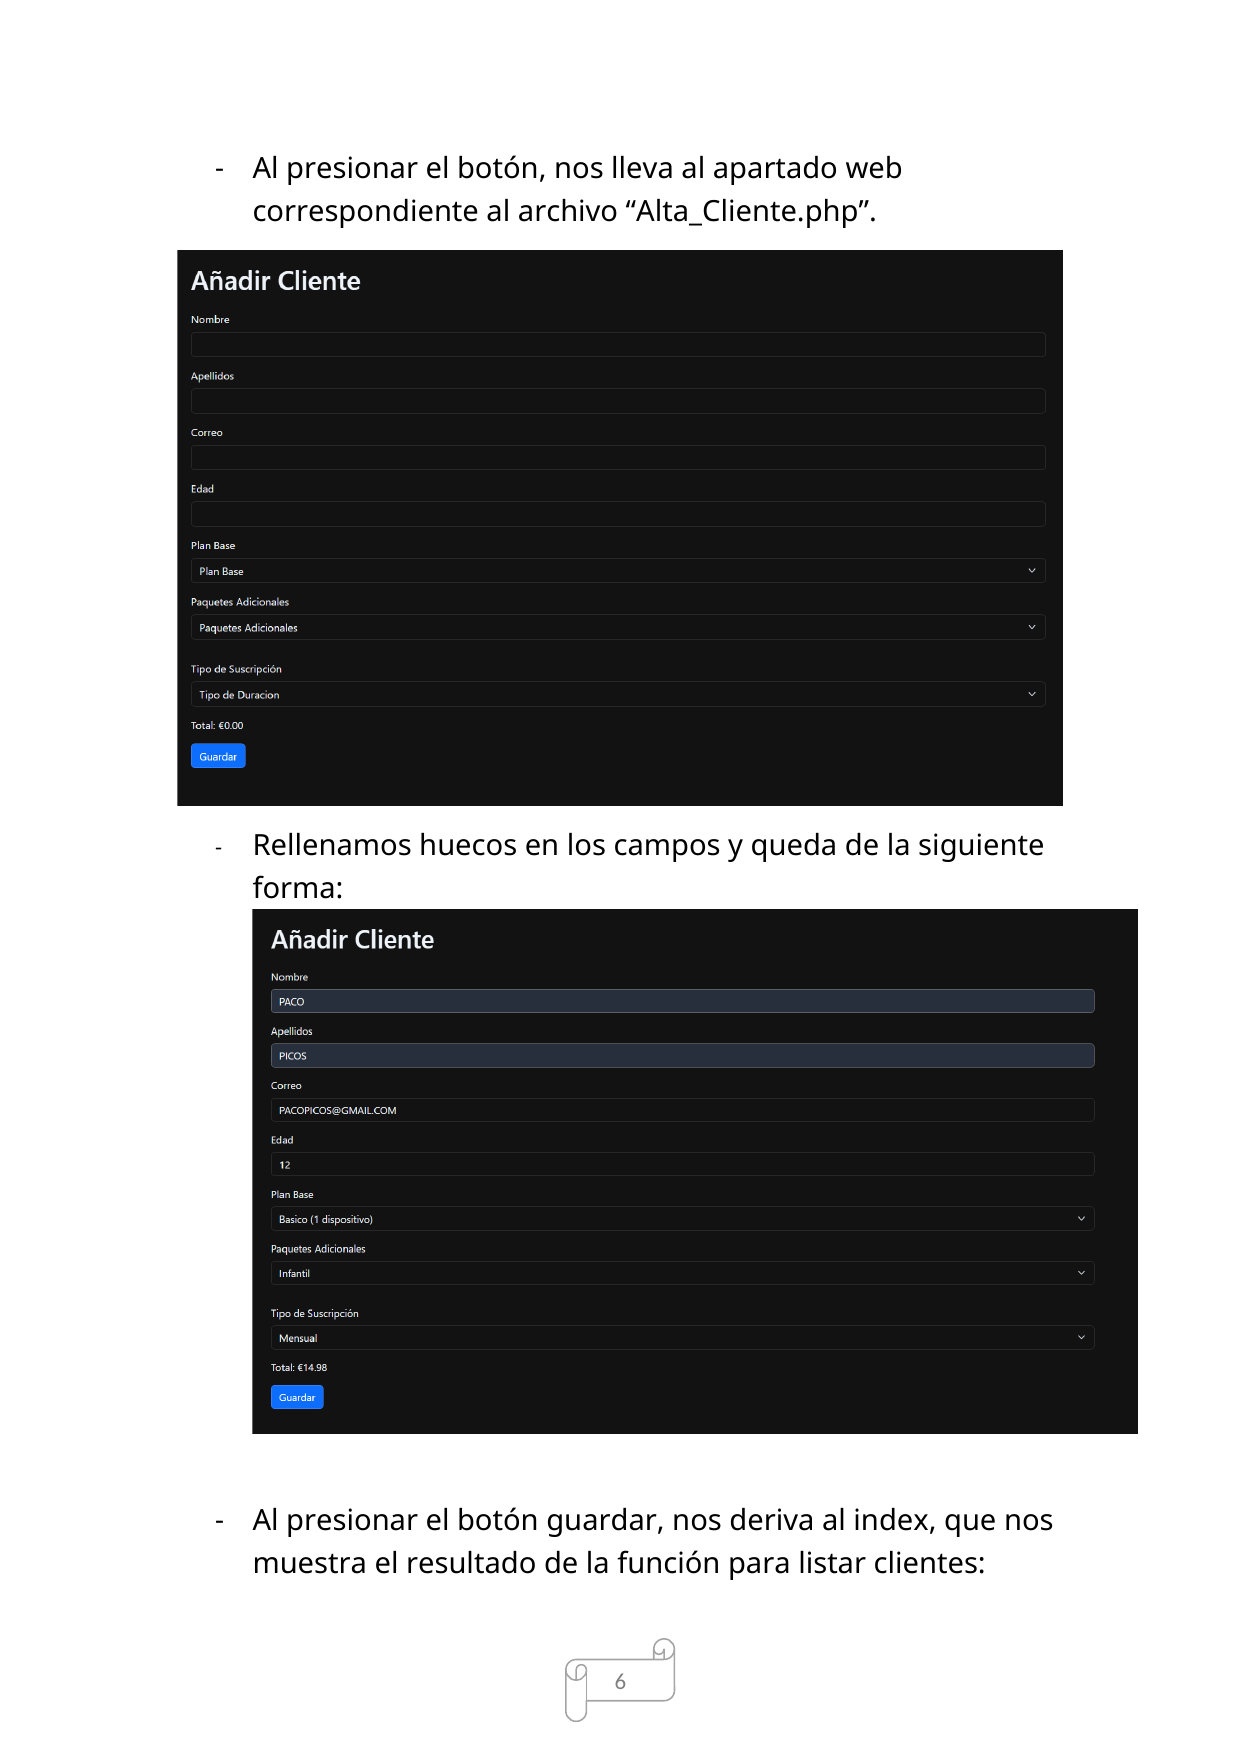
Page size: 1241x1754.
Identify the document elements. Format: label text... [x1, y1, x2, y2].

list Al presionar el botón guardar, nos deriva al index, que nos muestra el resultado de la función para listar clientes: [215, 1499, 1063, 1582]
picture [252, 909, 1138, 1434]
picture [177, 250, 1063, 806]
list Al presionar el botón, nos lleva al apartado web correspondiente al archivo “Alta_Cliente.php”. [215, 148, 1063, 230]
